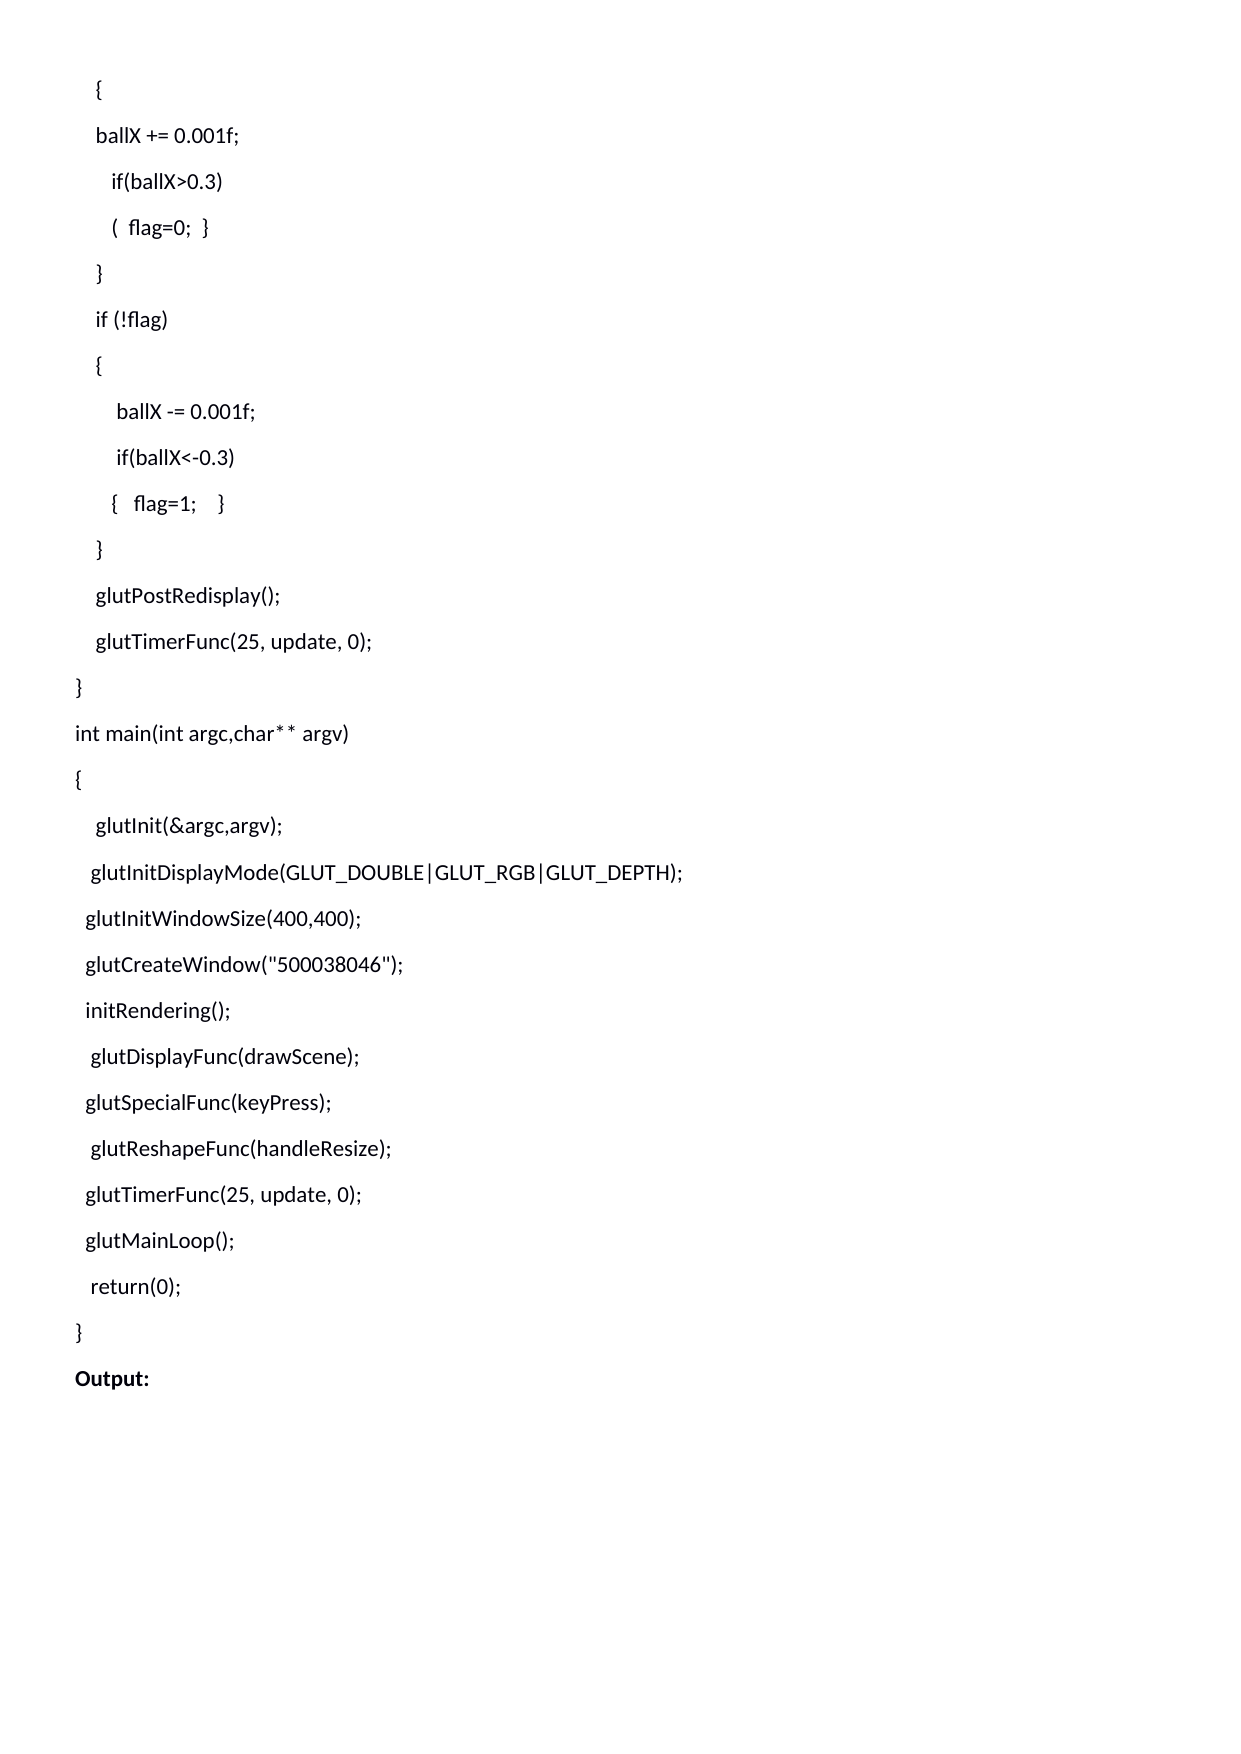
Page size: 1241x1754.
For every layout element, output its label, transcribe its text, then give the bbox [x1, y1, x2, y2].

text Output: [75, 1364, 1165, 1392]
text } [75, 1318, 1165, 1346]
text } [75, 535, 1165, 563]
text ballX += 0.001f; [75, 121, 1165, 149]
text glutReshapeFunc(handleResize); [75, 1134, 1165, 1162]
text glutSpecialFunc(keyPress); [75, 1088, 1165, 1116]
text initRendering(); [75, 996, 1165, 1024]
text return(0); [75, 1272, 1165, 1300]
text if(ballX<-0.3) [75, 443, 1165, 471]
text { [75, 351, 1165, 379]
text if (!flag) [75, 305, 1165, 333]
text glutInitWindowSize(400,400); [75, 904, 1165, 932]
text int main(int argc,char** argv) [75, 719, 1165, 748]
text glutTimerFunc(25, update, 0); [75, 627, 1165, 656]
text { [75, 766, 1165, 794]
text glutInitDisplayMode(GLUT_DOUBLE|GLUT_RGB|GLUT_DEPTH); [75, 858, 1165, 886]
text ( flag=0; } [75, 213, 1165, 241]
text glutDisplayFunc(drawScene); [75, 1042, 1165, 1070]
text glutCreateWindow("500038046"); [75, 950, 1165, 978]
text glutInit(&argc,argv); [75, 812, 1165, 840]
text } [75, 259, 1165, 287]
text glutMainLoop(); [75, 1226, 1165, 1254]
text { [75, 75, 1165, 103]
text glutTimerFunc(25, update, 0); [75, 1180, 1165, 1208]
text } [75, 673, 1165, 702]
text glutPostRedisplay(); [75, 581, 1165, 609]
text ballX -= 0.001f; [75, 397, 1165, 425]
text if(ballX>0.3) [75, 167, 1165, 195]
text { flag=1; } [75, 489, 1165, 517]
